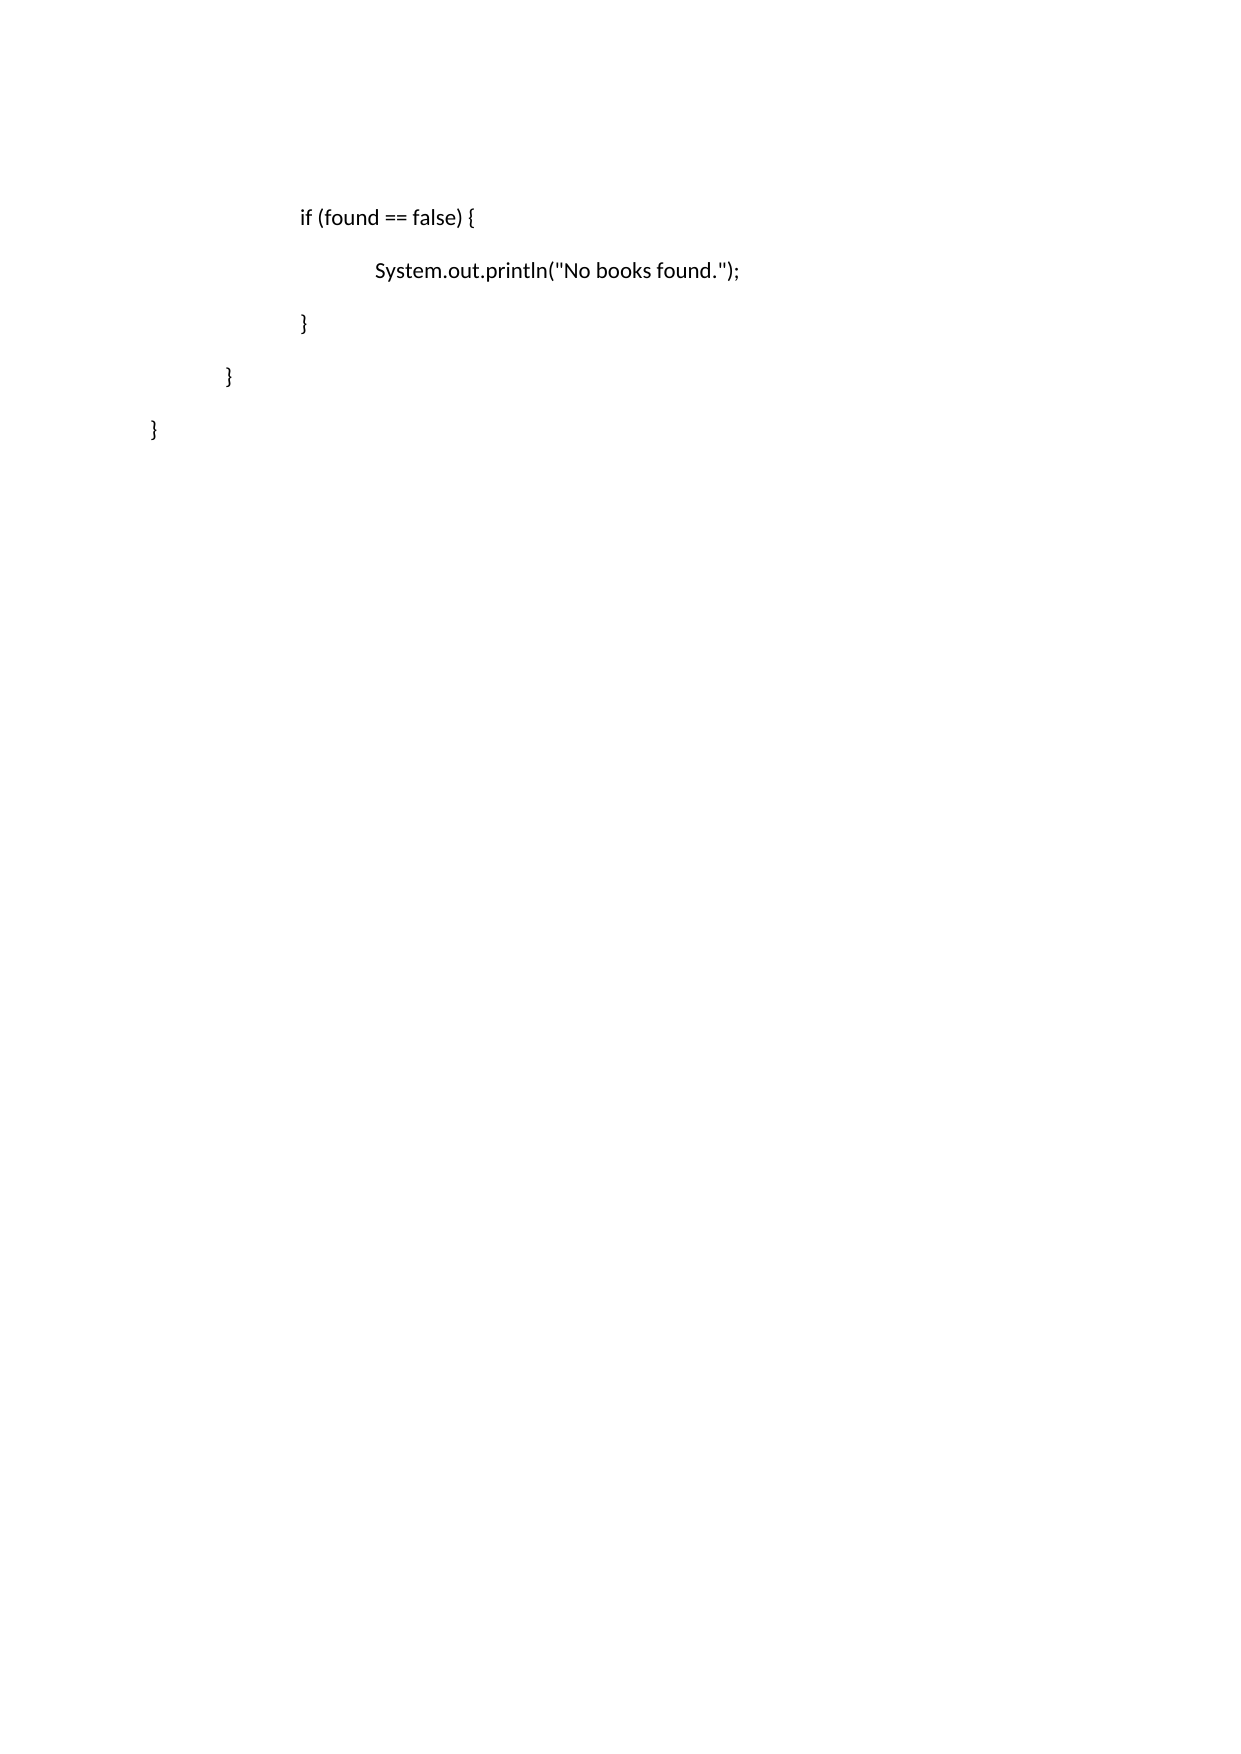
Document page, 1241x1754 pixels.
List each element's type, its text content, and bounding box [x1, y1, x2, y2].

text } [150, 415, 1090, 443]
text } [150, 362, 1090, 390]
text } [150, 309, 1090, 337]
text if (found == false) { [150, 203, 1090, 231]
text System.out.println("No books found."); [150, 256, 1090, 284]
